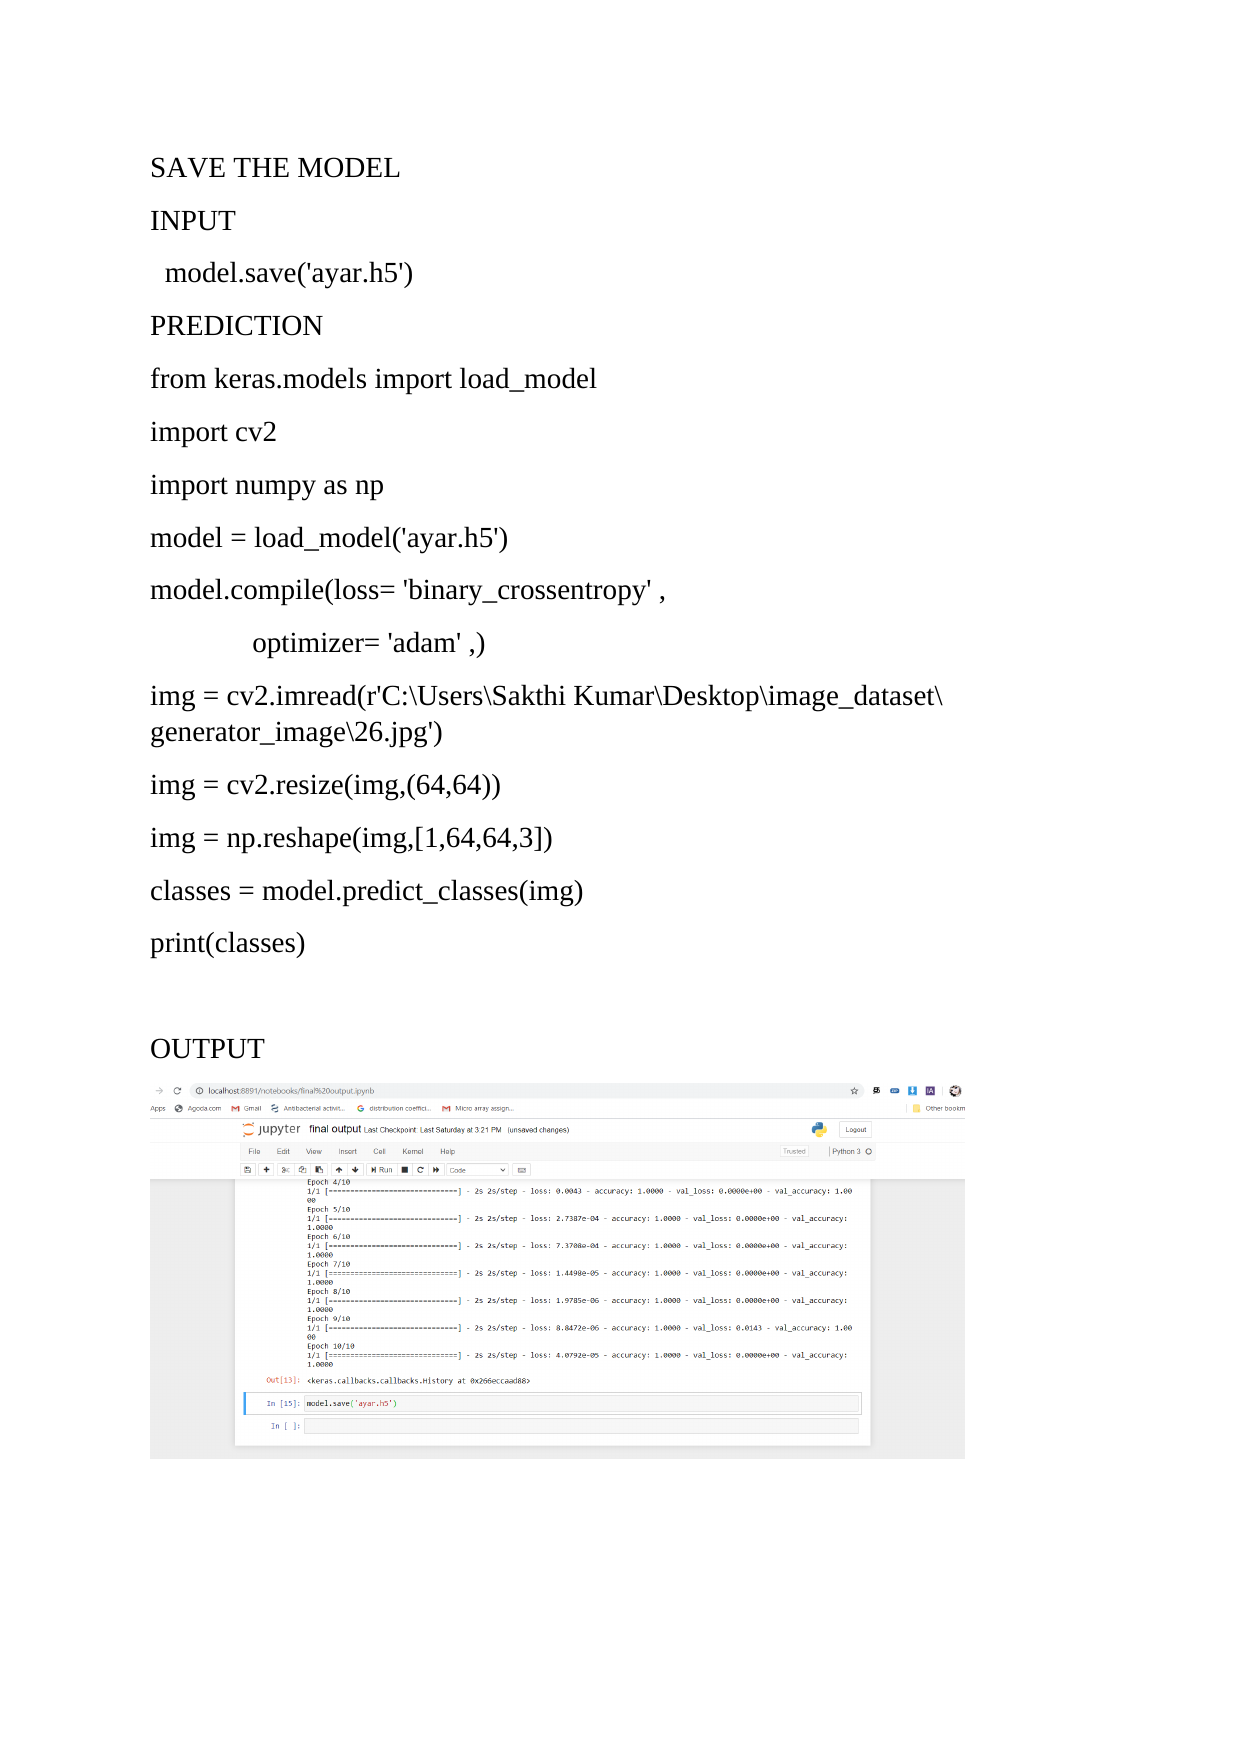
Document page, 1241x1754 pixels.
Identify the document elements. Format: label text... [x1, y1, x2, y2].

text SAVE THE MODEL [150, 150, 1090, 183]
text from keras.models import load_model [150, 361, 1090, 395]
text OUTPUT [150, 1031, 1090, 1065]
text PREDICTION [150, 308, 1090, 342]
text import numpy as np [150, 467, 1090, 500]
text optimizer= 'adam' ,) [150, 625, 1090, 659]
text print(classes) [150, 926, 1090, 959]
text model.save('ayar.h5') [150, 256, 1090, 289]
text img = cv2.imread(r'C:\Users\Sakthi Kumar\Desktop\image_dataset\generator_image\26.jpg') [150, 678, 1090, 748]
text img = cv2.resize(img,(64,64)) [150, 767, 1090, 801]
text img = np.reshape(img,[1,64,64,3]) [150, 820, 1090, 853]
picture [150, 1083, 965, 1459]
text INPUT [150, 203, 1090, 236]
text classes = model.predict_classes(img) [150, 873, 1090, 906]
text model = load_model('ayar.h5') [150, 520, 1090, 553]
text import cv2 [150, 414, 1090, 448]
text model.compile(loss= 'binary_crossentropy' , [150, 572, 1090, 606]
